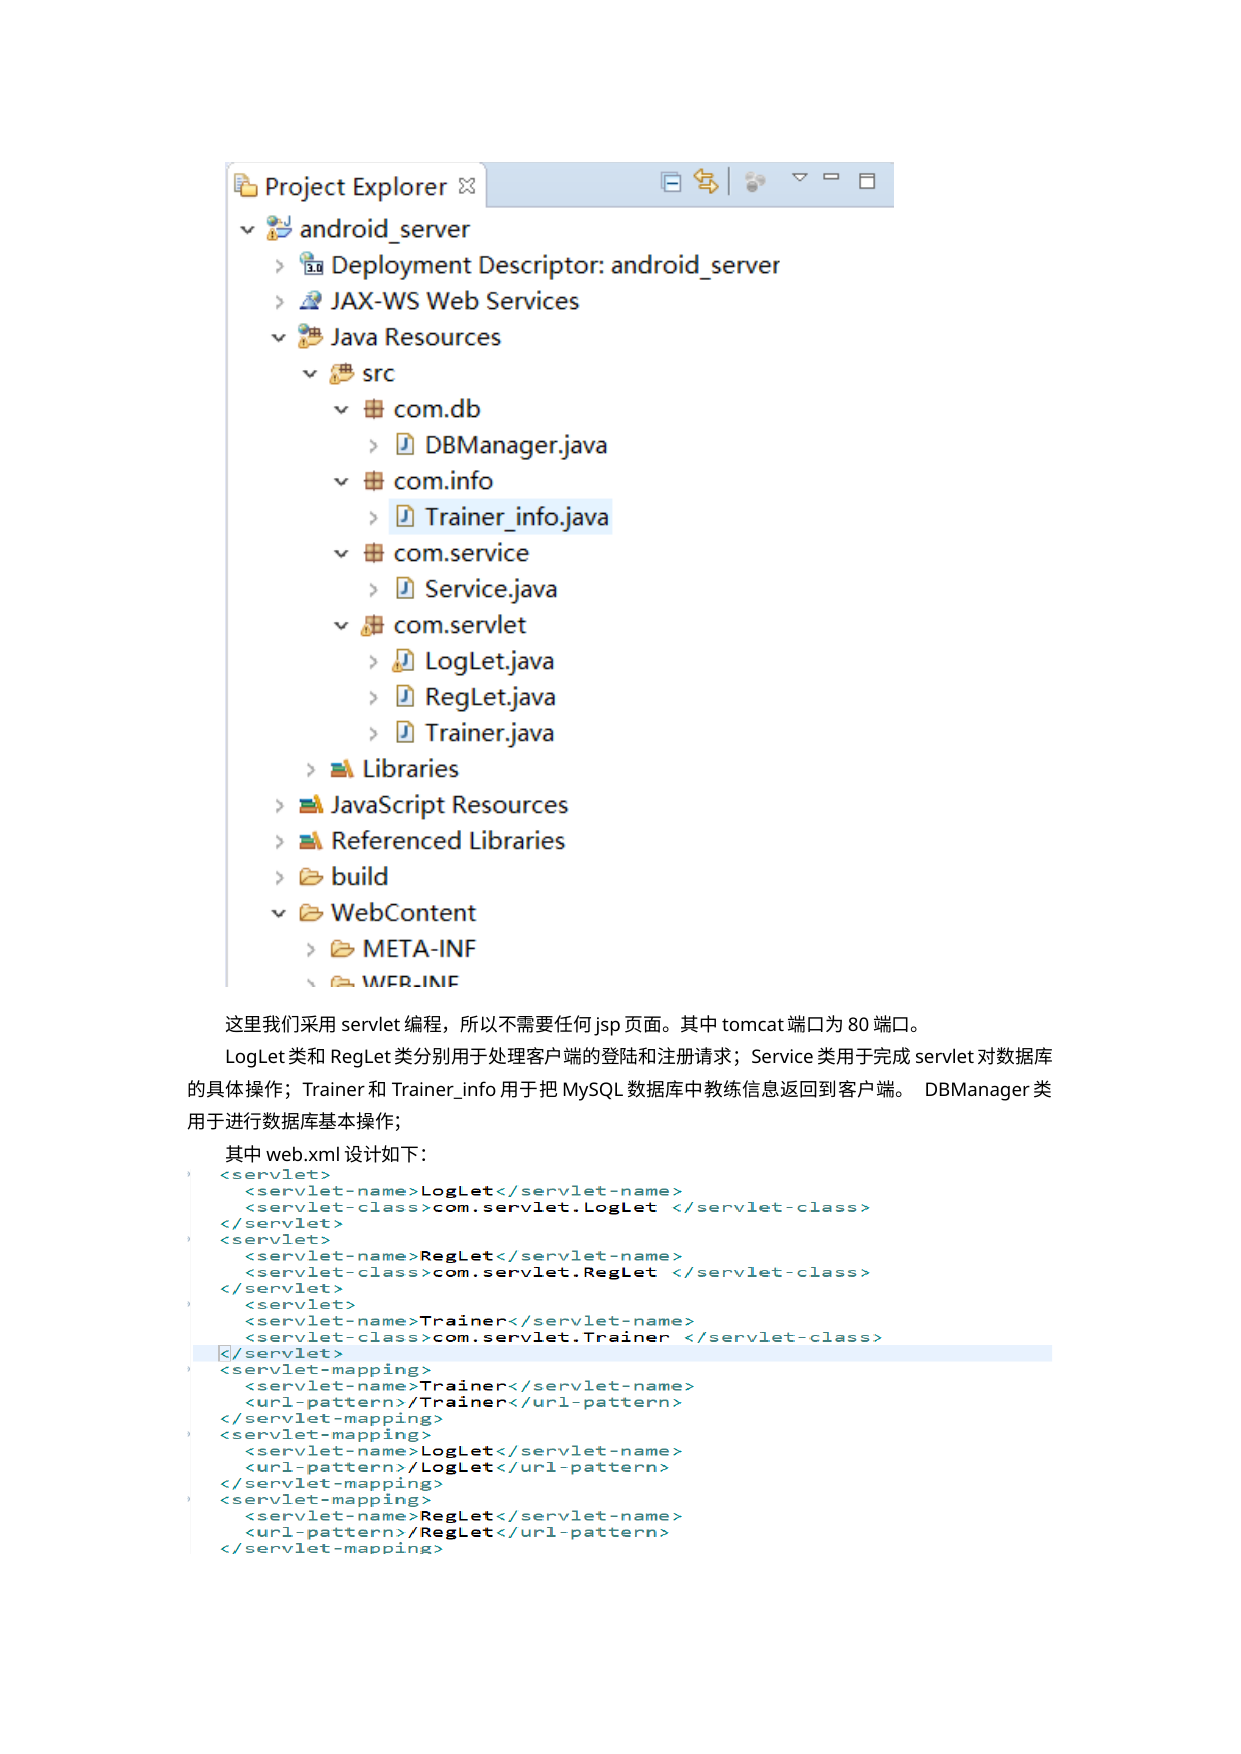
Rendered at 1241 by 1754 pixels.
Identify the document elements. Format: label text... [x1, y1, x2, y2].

picture [187, 1169, 1053, 1554]
text 其中web.xml设计如下： [187, 1137, 1053, 1169]
picture [225, 162, 894, 987]
text LogLet类和RegLet类分别用于处理客户端的登陆和注册请求；Service类用于完成servlet对数据库的具体操作；Trainer和Trainer_info用于把MySQL数据库中教练信息返回到客户端。 DBManager类用于进行数据库基本操作； [187, 1039, 1053, 1137]
text 这里我们采用servlet编程，所以不需要任何jsp页面。其中tomcat端口为80端口。 [187, 1007, 1053, 1039]
